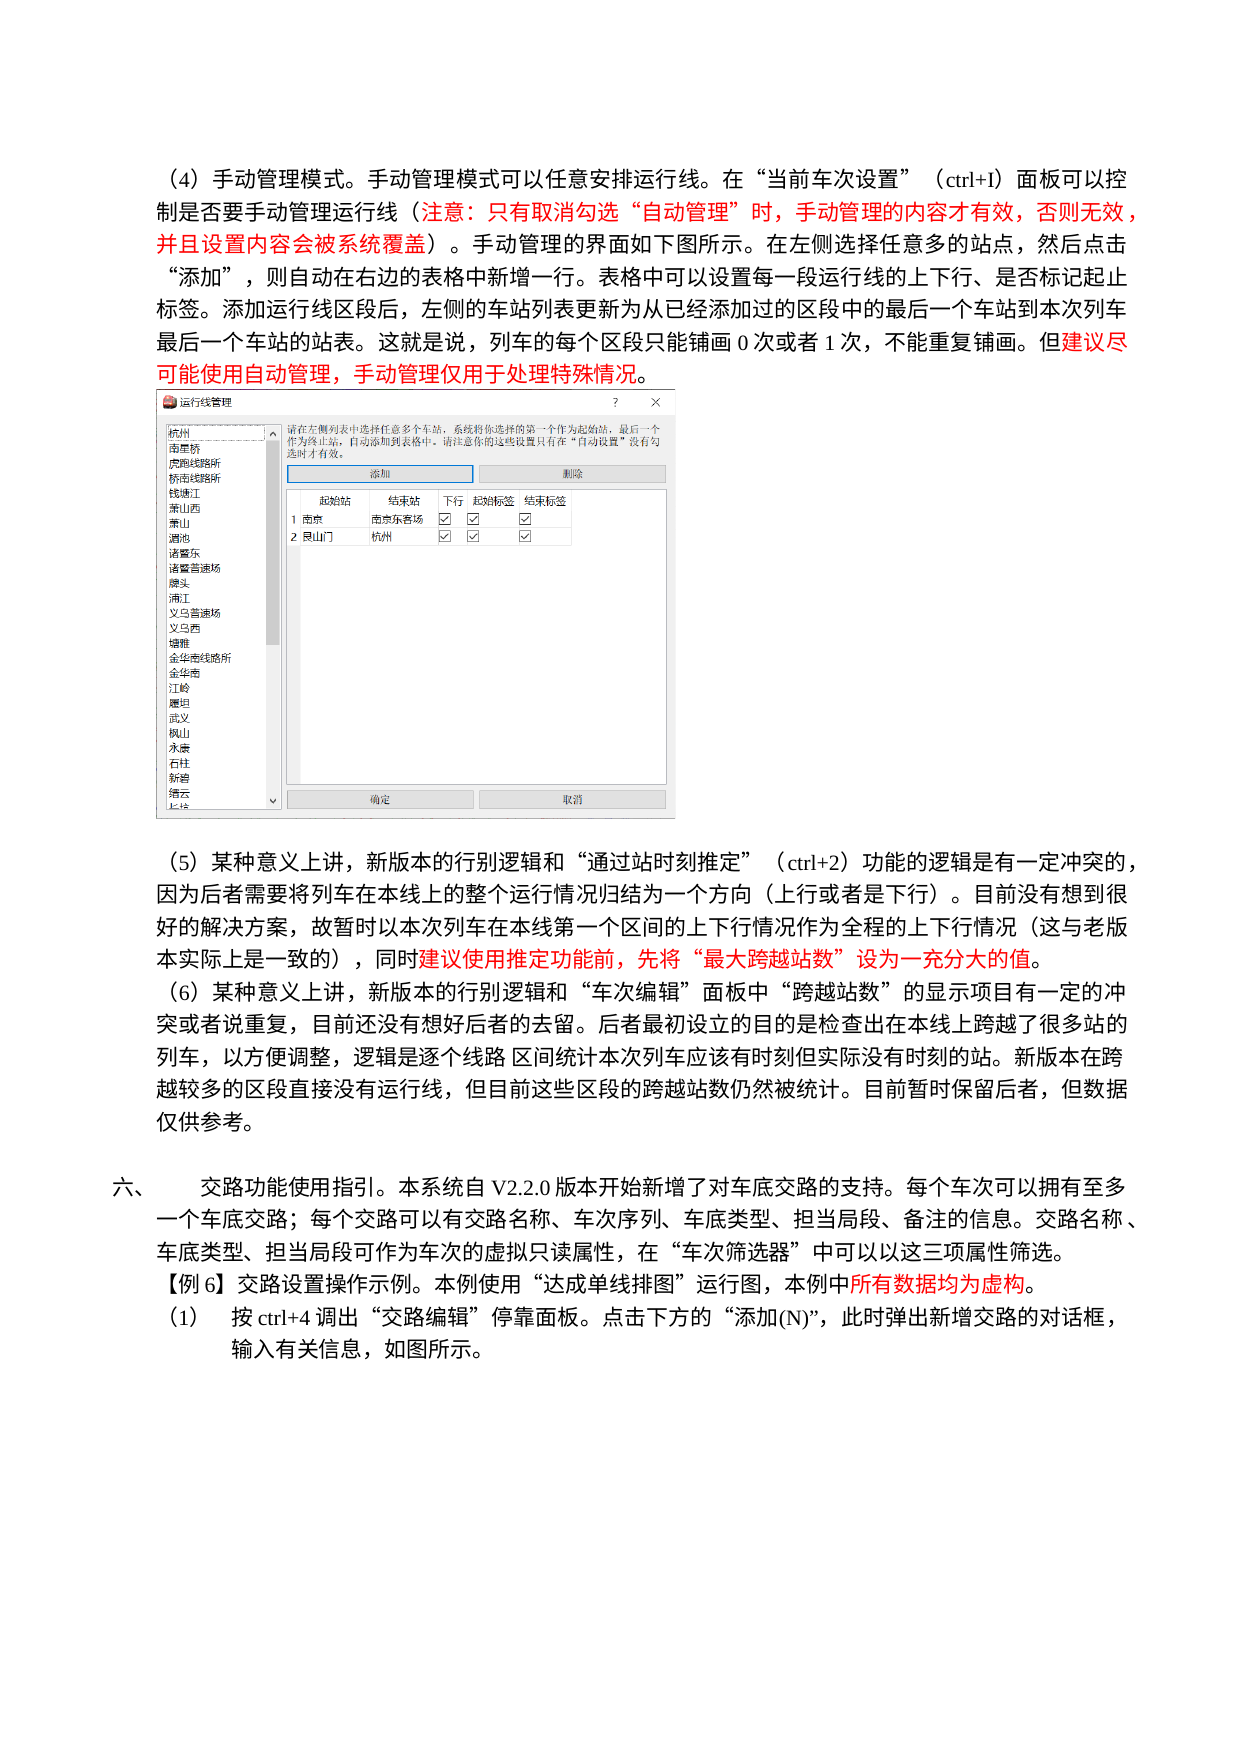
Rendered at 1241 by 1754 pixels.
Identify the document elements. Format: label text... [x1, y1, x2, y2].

list 交路功能使用指引。本系统自V2.2.0版本开始新增了对车底交路的支持。每个车次可以拥有至多一个车底交路；每个交路可以有交路名称、车次序列、车底类型、担当局段、备注的信息。交路名称、车底类型、担当局段可作为车次的虚拟只读属性，在“车次筛选器”中可以以这三项属性筛选。 [112, 1169, 1128, 1267]
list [156, 1299, 1128, 1364]
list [156, 162, 1128, 389]
list 【例6】交路设置操作示例。本例使用“达成单线排图”运行图，本例中所有数据均为虚构。 [156, 1267, 1128, 1299]
list （6）某种意义上讲，新版本的行别逻辑和“车次编辑”面板中“跨越站数”的显示项目有一定的冲突或者说重复，目前还没有想好后者的去留。后者最初设立的目的是检查出在本线上跨越了很多站的列车，以方便调整，逻辑是逐个线路 区间统计本次列车应该有时刻但实际没有时刻的站。新版本在跨越较多的区段直接没有运行线，但目前这些区段的跨越站数仍然被统计。目前暂时保留后者，但数据仅供参考。 [156, 974, 1128, 1137]
picture [156, 389, 675, 819]
list （5）某种意义上讲，新版本的行别逻辑和“通过站时刻推定”（ctrl+2）功能的逻辑是有一定冲突的，因为后者需要将列车在本线上的整个运行情况归结为一个方向（上行或者是下行）。目前没有想到很好的解决方案，故暂时以本次列车在本线第一个区间的上下行情况作为全程的上下行情况（这与老版本实际上是一致的），同时建议使用推定功能前，先将“最大跨越站数”设为一充分大的值。 [156, 844, 1128, 974]
